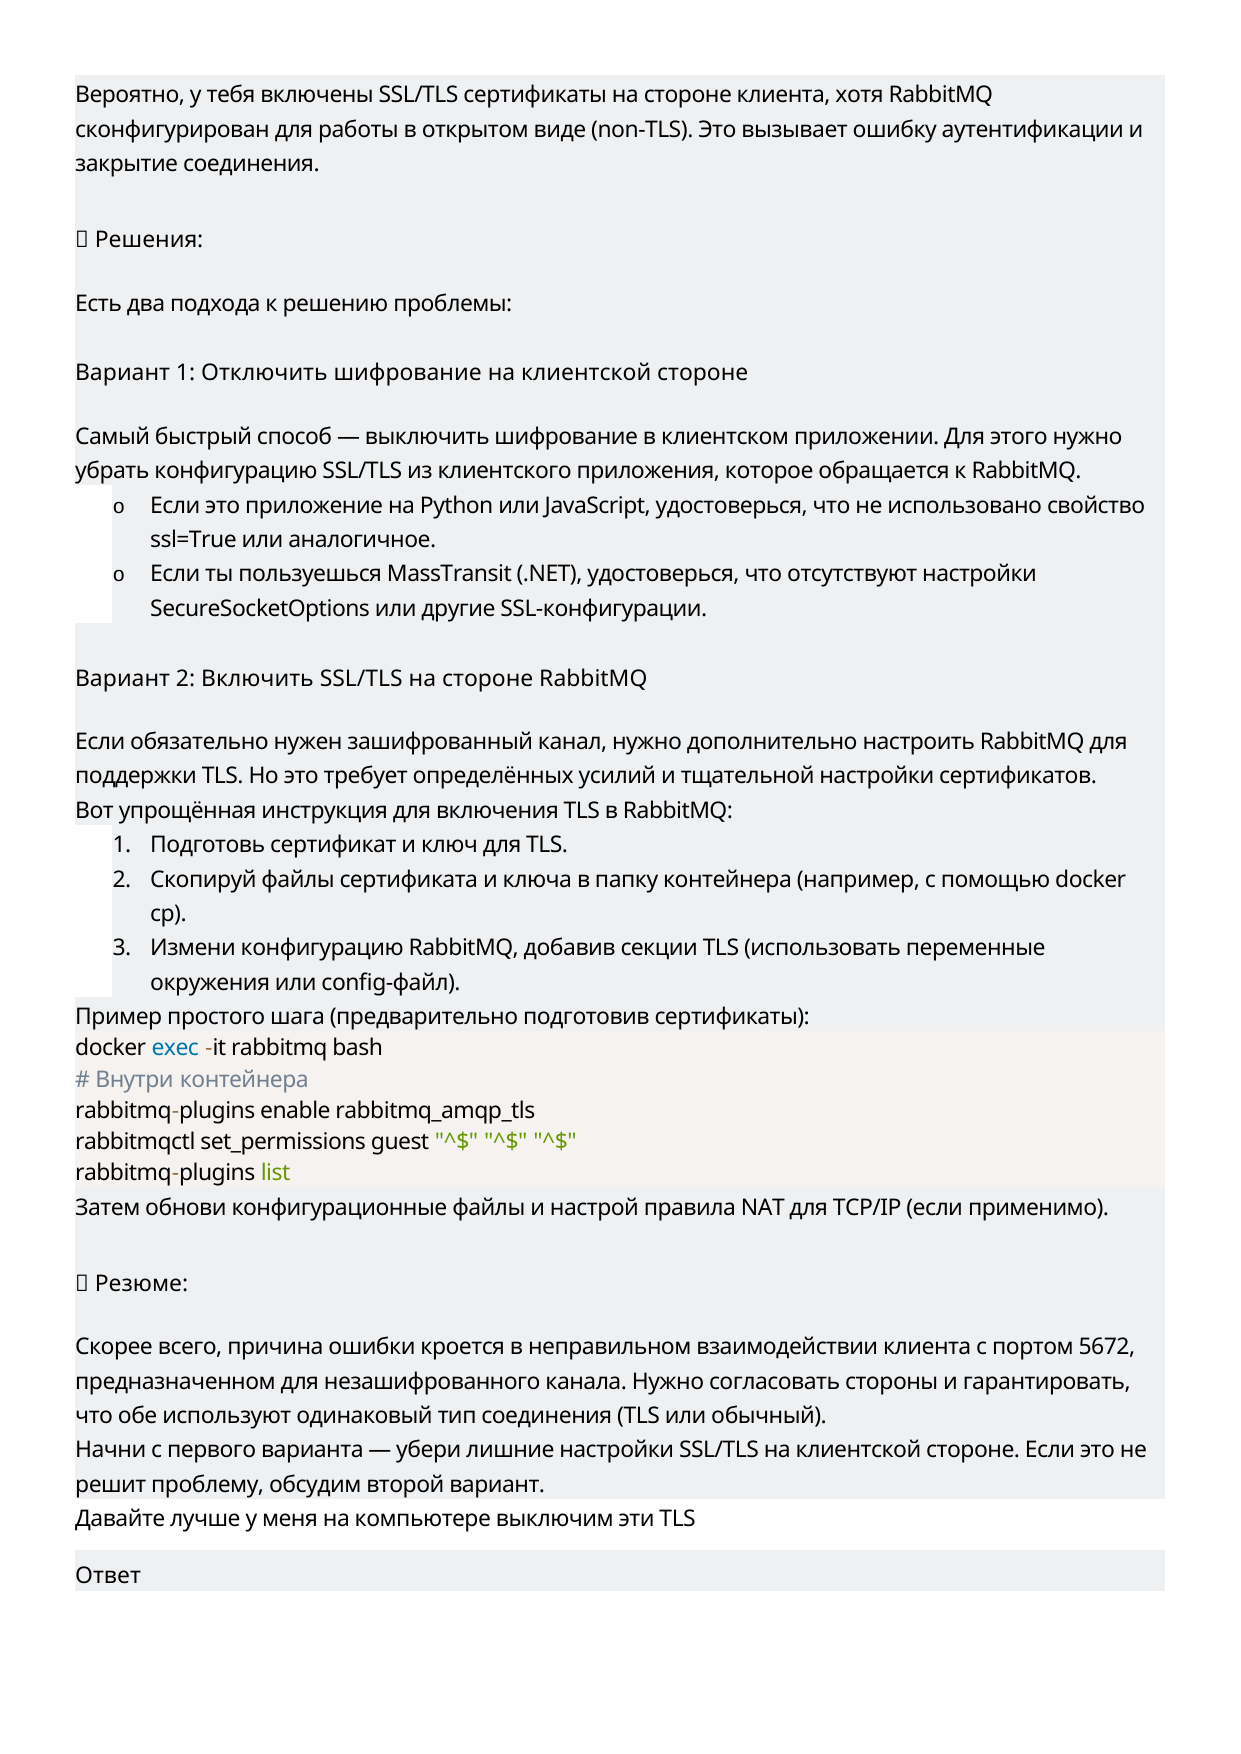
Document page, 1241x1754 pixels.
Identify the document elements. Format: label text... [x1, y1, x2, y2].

text 📌 Решения: [75, 207, 1165, 254]
text Вариант 1: Отключить шифрование на клиентской стороне [75, 347, 1165, 387]
text Самый быстрый способ — выключить шифрование в клиентском приложении. Для этого нужно убрать конфигурацию SSL/TLS из клиентского приложения, которое обращается к RabbitMQ. [75, 417, 1165, 485]
text 🚀 Резюме: [75, 1251, 1165, 1298]
list Если это приложение на Python или JavaScript, удостоверься, что не использовано свойство ssl=True или аналогичное. [112, 485, 1165, 554]
text rabbitmqctl set_permissions guest "^$" "^$" "^$" [75, 1125, 1165, 1156]
text Вот упрощённая инструкция для включения TLS в RabbitMQ: [75, 791, 1165, 825]
text Ответ [75, 1550, 1165, 1591]
text Пример простого шага (предварительно подготовив сертификаты): [75, 997, 1165, 1031]
text Давайте лучше у меня на компьютере выключим эти TLS [75, 1499, 1165, 1533]
text rabbitmq-plugins enable rabbitmq_amqp_tls [75, 1094, 1165, 1125]
text docker exec -it rabbitmq bash [75, 1031, 1165, 1062]
text Вариант 2: Включить SSL/TLS на стороне RabbitMQ [75, 652, 1165, 693]
list Если ты пользуешься MassTransit (.NET), удостоверься, что отсутствуют настройки SecureSocketOptions или другие SSL-конфигурации. [112, 554, 1165, 623]
text rabbitmq-plugins list [75, 1156, 1165, 1187]
text Затем обнови конфигурационные файлы и настрой правила NAT для TCP/IP (если применимо). [75, 1187, 1165, 1222]
text Вероятно, у тебя включены SSL/TLS сертификаты на стороне клиента, хотя RabbitMQ сконфигурирован для работы в открытом виде (non-TLS). Это вызывает ошибку аутентификации и закрытие соединения. [75, 75, 1165, 178]
text Есть два подхода к решению проблемы: [75, 283, 1165, 318]
list Скопируй файлы сертификата и ключа в папку контейнера (например, с помощью docker cp). [112, 859, 1165, 928]
list Подготовь сертификат и ключ для TLS. [112, 825, 1165, 859]
text Начни с первого варианта — убери лишние настройки SSL/TLS на клиентской стороне. Если это не решит проблему, обсудим второй вариант. [75, 1430, 1165, 1499]
text # Внутри контейнера [75, 1062, 1165, 1094]
text Скорее всего, причина ошибки кроется в неправильном взаимодействии клиента с портом 5672, предназначенном для незашифрованного канала. Нужно согласовать стороны и гарантировать, что обе используют одинаковый тип соединения (TLS или обычный). [75, 1327, 1165, 1430]
text Если обязательно нужен зашифрованный канал, нужно дополнительно настроить RabbitMQ для поддержки TLS. Но это требует определённых усилий и тщательной настройки сертификатов. [75, 722, 1165, 791]
list Измени конфигурацию RabbitMQ, добавив секции TLS (использовать переменные окружения или config-файл). [112, 928, 1165, 997]
